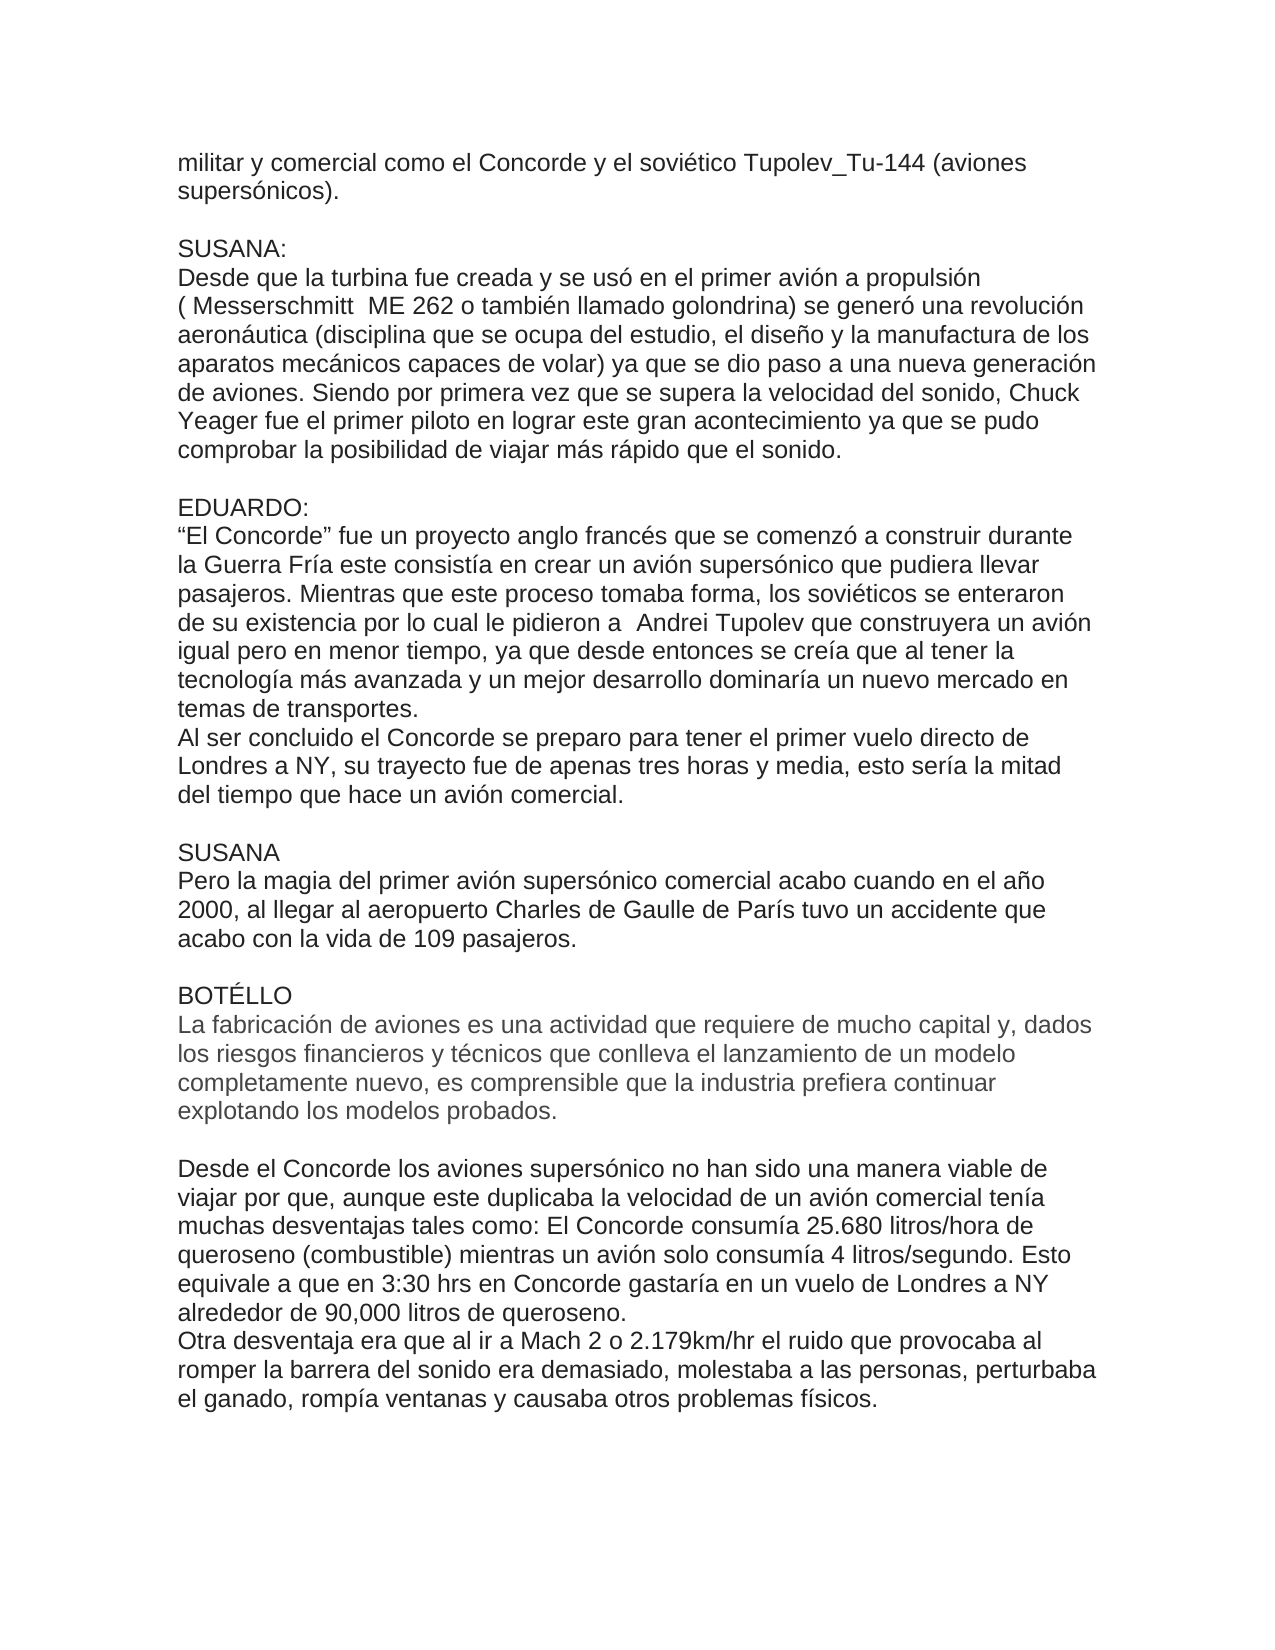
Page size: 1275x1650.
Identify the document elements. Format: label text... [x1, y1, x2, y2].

text BOTÉLLO [177, 981, 1098, 1010]
text Pero la magia del primer avión supersónico comercial acabo cuando en el año 2000, al llegar al aeropuerto Charles de Gaulle de París tuvo un accidente que acabo con la vida de 109 pasajeros. [177, 866, 1098, 953]
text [177, 148, 1098, 205]
text La fabricación de aviones es una actividad que requiere de mucho capital y, dados los riesgos financieros y técnicos que conlleva el lanzamiento de un modelo completamente nuevo, es comprensible que la industria prefiera continuar explotando los modelos probados. [558, 1010, 1098, 1125]
text Desde el Concorde los aviones supersónico no han sido una manera viable de viajar por que, aunque este duplicaba la velocidad de un avión comercial tenía muchas desventajas tales como: El Concorde consumía 25.680 litros/hora de queroseno (combustible) mientras un avión solo consumía 4 litros/segundo. Esto equivale a que en 3:30 hrs en Concorde gastaría en un vuelo de Londres a NY alrededor de 90,000 litros de queroseno. [177, 1154, 1098, 1326]
text Desde que la turbina fue creada y se usó en el primer avión a propulsión ( Messerschmitt ME 262 o también llamado golondrina) se generó una revolución aeronáutica (disciplina que se ocupa del estudio, el diseño y la manufactura de los aparatos mecánicos capaces de volar) ya que se dio paso a una nueva generación de aviones. Siendo por primera vez que se supera la velocidad del sonido, Chuck Yeager fue el primer piloto en lograr este gran acontecimiento ya que se pudo comprobar la posibilidad de viajar más rápido que el sonido. [177, 263, 1098, 464]
text Otra desventaja era que al ir a Mach 2 o 2.179km/hr el ruido que provocaba al romper la barrera del sonido era demasiado, molestaba a las personas, perturbaba el ganado, rompía ventanas y causaba otros problemas físicos. [177, 1326, 1098, 1413]
text SUSANA: [177, 234, 1098, 263]
text “El Concorde” fue un proyecto anglo francés que se comenzó a construir durante la Guerra Fría este consistía en crear un avión supersónico que pudiera llevar pasajeros. Mientras que este proceso tomaba forma, los soviéticos se enteraron de su existencia por lo cual le pidieron a Andrei Tupolev que construyera un avión igual pero en menor tiempo, ya que desde entonces se creía que al tener la tecnología más avanzada y un mejor desarrollo dominaría un nuevo mercado en temas de transportes. [177, 521, 1098, 723]
text Al ser concluido el Concorde se preparo para tener el primer vuelo directo de Londres a NY, su trayecto fue de apenas tres horas y media, esto sería la mitad del tiempo que hace un avión comercial. [177, 723, 1098, 809]
text EDUARDO: [177, 493, 1098, 521]
text SUSANA [177, 838, 1098, 866]
